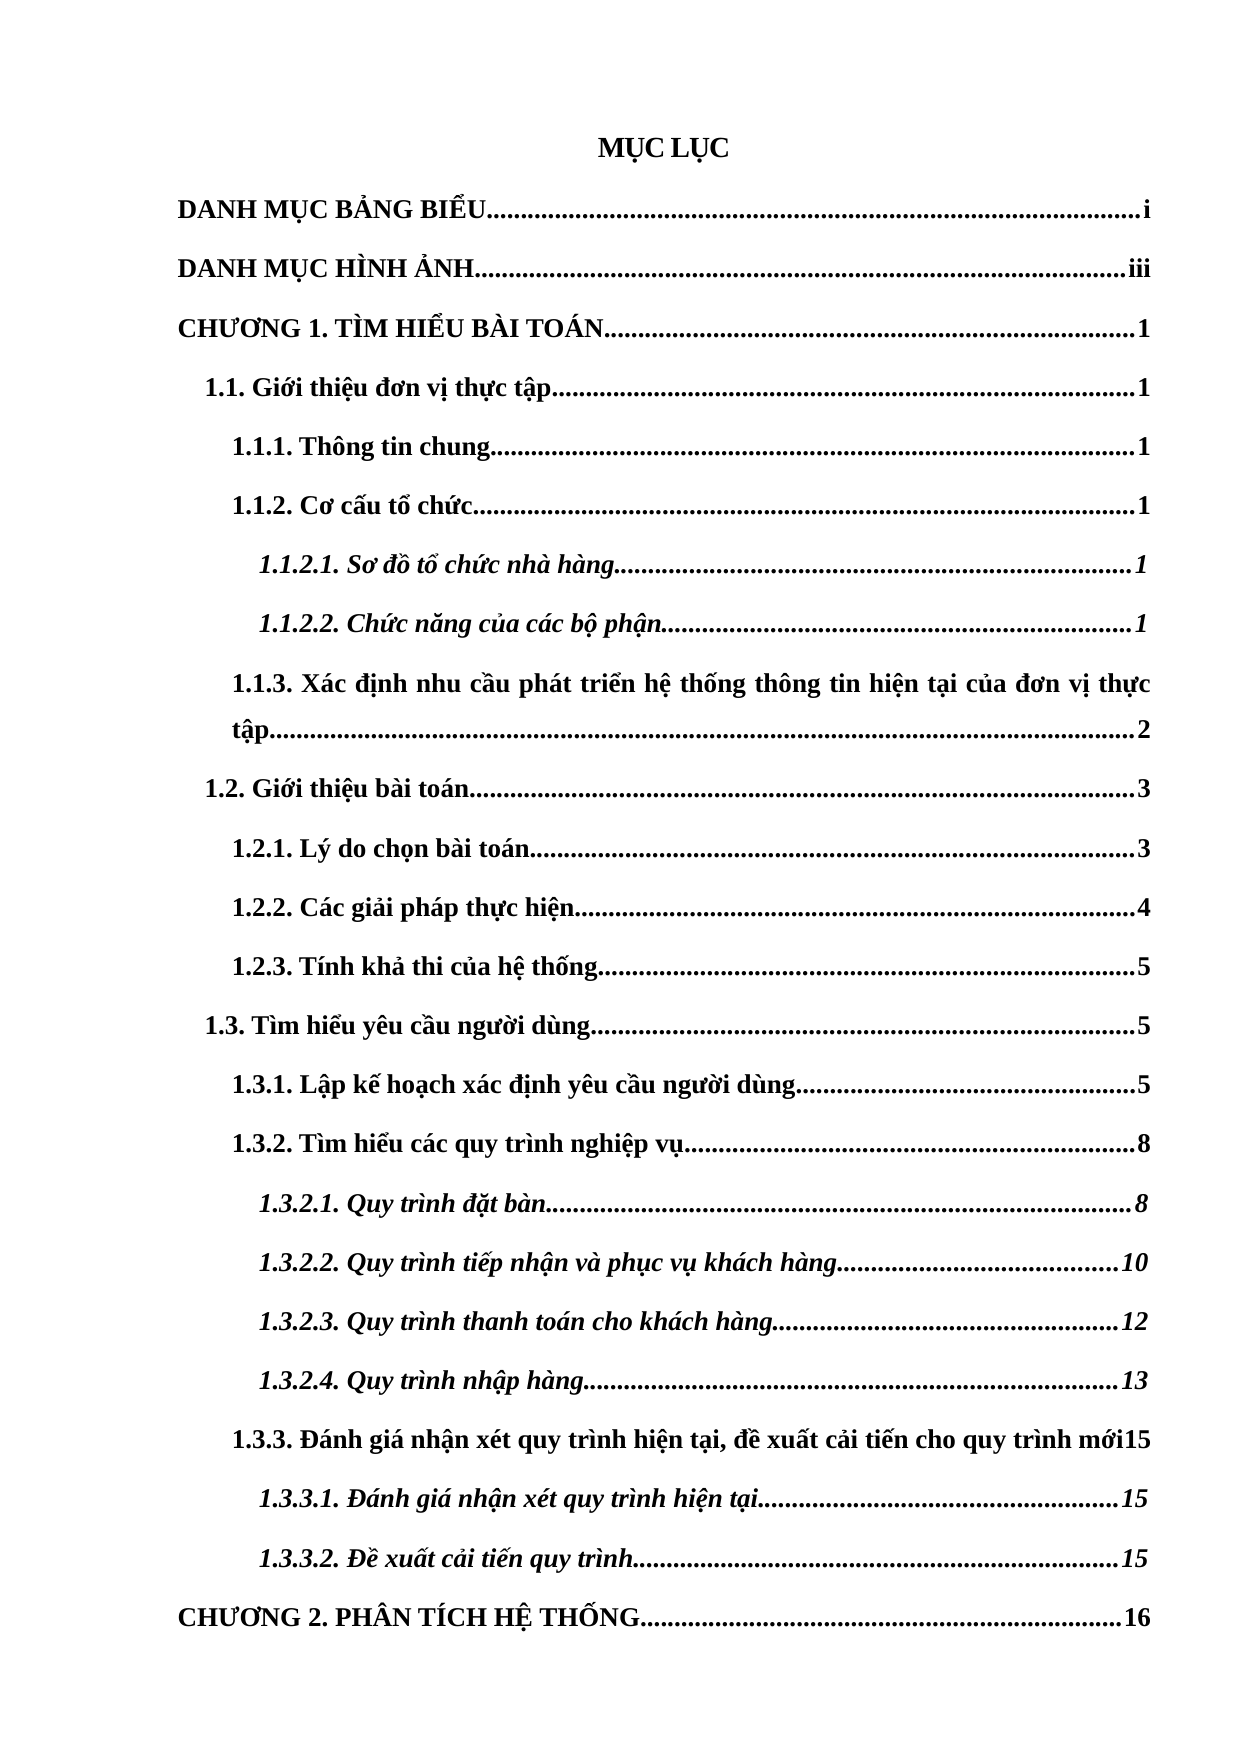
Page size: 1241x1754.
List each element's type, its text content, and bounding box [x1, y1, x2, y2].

text 1.2.1. Lý do chọn bài toán 3 [232, 832, 1152, 863]
text 1.1.2. Cơ cấu tổ chức 1 [232, 489, 1152, 520]
text 1.1. Giới thiệu đơn vị thực tập 1 [204, 371, 1152, 402]
text 1.1.3. Xác định nhu cầu phát triển hệ thống thông tin hiện tại của đơn vị thực tập 2 [232, 667, 1152, 744]
text 1.3.3.2. Đề xuất cải tiến quy trình 15 [259, 1542, 1152, 1573]
text 1.3.2.1. Quy trình đặt bàn 8 [259, 1187, 1152, 1218]
text DANH MỤC HÌNH ẢNH iii [177, 253, 1152, 284]
text DANH MỤC BẢNG BIỂU i [177, 193, 1152, 224]
text CHƯƠNG 2. PHÂN TÍCH HỆ THỐNG 16 [177, 1601, 1152, 1632]
text 1.1.1. Thông tin chung 1 [232, 430, 1152, 461]
text 1.3.2. Tìm hiểu các quy trình nghiệp vụ 8 [232, 1128, 1152, 1159]
text 1.3.3.1. Đánh giá nhận xét quy trình hiện tại 15 [259, 1483, 1152, 1514]
text 1.3.1. Lập kế hoạch xác định yêu cầu người dùng 5 [232, 1068, 1152, 1099]
text 1.3.3. Đánh giá nhận xét quy trình hiện tại, đề xuất cải tiến cho quy trình mới 15 [232, 1423, 1152, 1454]
text 1.1.2.2. Chức năng của các bộ phận 1 [259, 608, 1152, 639]
text 1.3.2.4. Quy trình nhập hàng 13 [259, 1364, 1152, 1395]
title MỤC LỤC [177, 131, 1152, 164]
text 1.1.2.1. Sơ đồ tổ chức nhà hàng 1 [259, 548, 1152, 579]
text 1.2.3. Tính khả thi của hệ thống 5 [232, 950, 1152, 981]
text 1.3. Tìm hiểu yêu cầu người dùng 5 [204, 1009, 1152, 1040]
text 1.2. Giới thiệu bài toán 3 [204, 773, 1152, 804]
text CHƯƠNG 1. TÌM HIỂU BÀI TOÁN 1 [177, 312, 1152, 343]
text 1.3.2.3. Quy trình thanh toán cho khách hàng 12 [259, 1305, 1152, 1336]
text 1.2.2. Các giải pháp thực hiện 4 [232, 891, 1152, 922]
text 1.3.2.2. Quy trình tiếp nhận và phục vụ khách hàng 10 [259, 1246, 1152, 1277]
